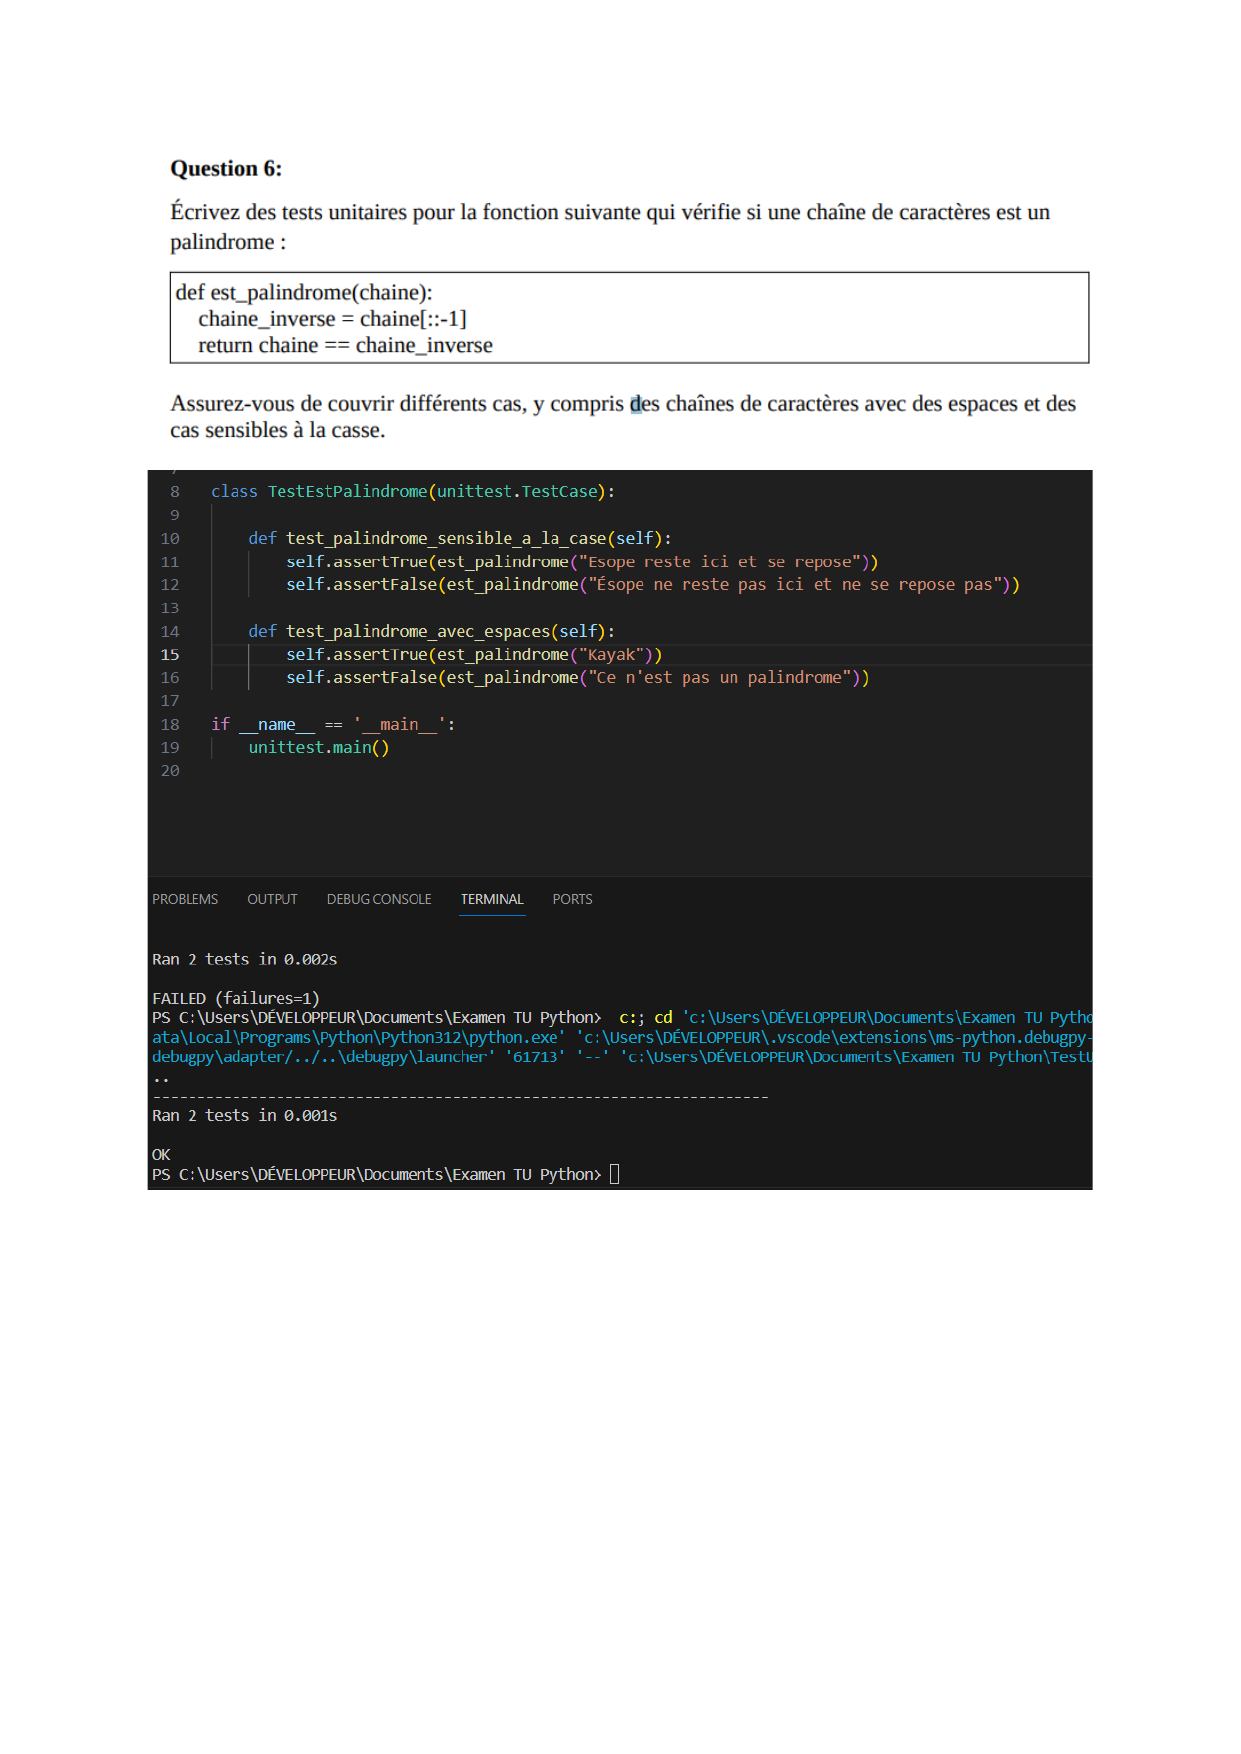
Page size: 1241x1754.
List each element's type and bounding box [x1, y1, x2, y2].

picture [147, 470, 1093, 1190]
picture [147, 147, 1093, 452]
